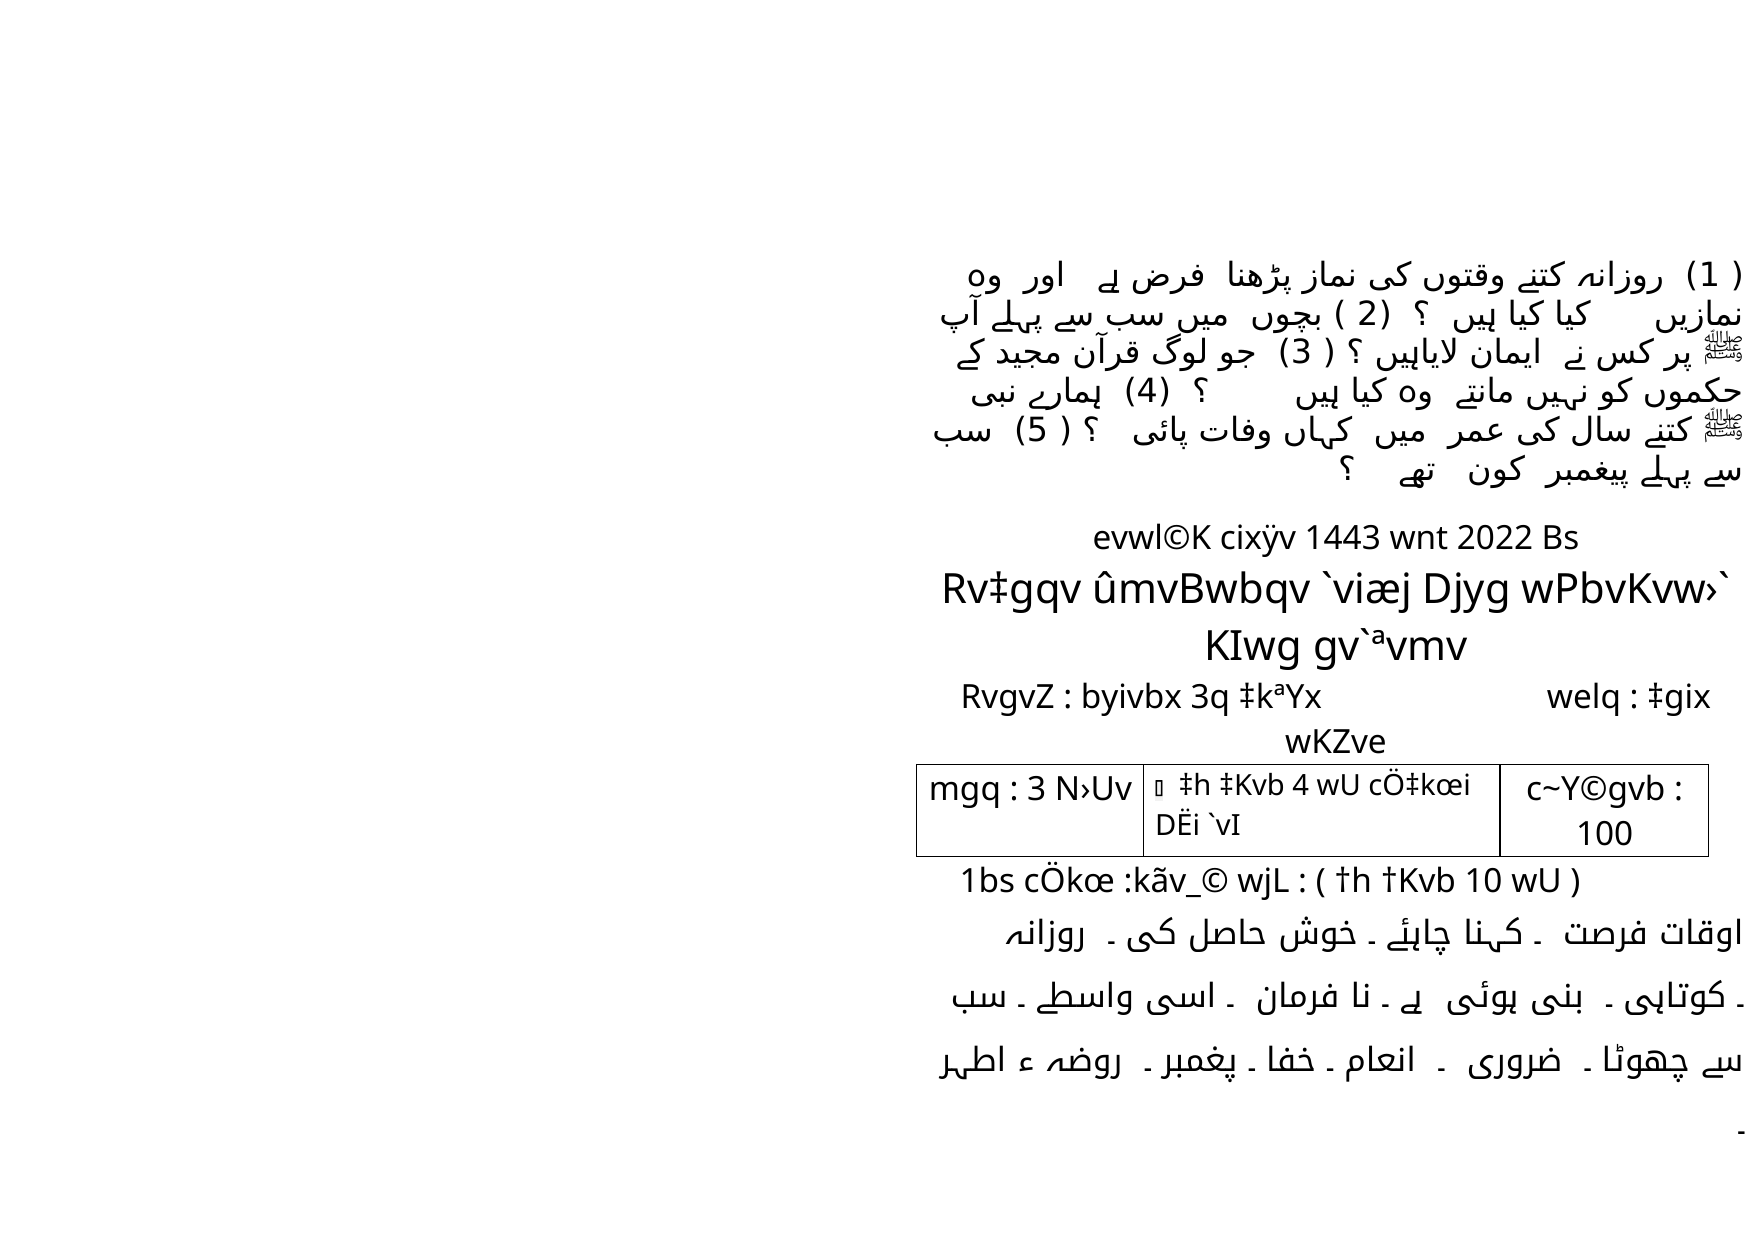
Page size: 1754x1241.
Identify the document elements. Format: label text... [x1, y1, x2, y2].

text 1bs cÖkœ :kãv_© wjL : ( †h †Kvb 10 wU ) [928, 857, 1744, 902]
table_header ‡h ‡Kvb 4 wU cÖ‡kœi DËi `vI [1144, 765, 1499, 856]
text Rv‡gqv ûmvBwbqv `viæj Djyg wPbvKvw›` KIwg gv`ªvmv [928, 559, 1744, 673]
table_header c~Y©gvb : 100 [1501, 765, 1708, 856]
text RvgvZ : byivbx 3q ‡kªYx welq : ‡gix wKZve [928, 673, 1744, 764]
table_header mgq : 3 N›Uv [917, 765, 1143, 856]
text اوقات فرصت ۔ کہنا چاہئے ۔ خوش حاصل کی ۔ روزانہ ۔ کوتاہی ۔ بنی ہوئی ہے ۔ نا فرمان ۔ اسی واسطے ۔ سب سے چھوٹا ۔ ضروری ۔ انعام ۔ خفا ۔ پغمبر ۔ روضہ ء اطہر ۔ [928, 902, 1744, 1155]
text ( 1) روزانہ کتنے وقتوں کی نماز پڑھنا فرض ہے اور وہ نمازیں کیا کیا ہیں ؟ (2 ) بچوں میں سب سے پہلے آپ ﷺ پر کس نے ایمان لایاہیں ؟ ( 3) جو لوگ قرآن مجید کے حکموں کو نہیں مانتے وہ کیا ہیں ؟ (4) ہمارے نبی ﷺ کتنے سال کی عمر میں کہاں وفات پائی ؟ ( 5) سب سے پہلے پیغمبر کون تھے ؟ [928, 255, 1744, 488]
text evwl©K cixÿv 1443 wnt 2022 Bs [928, 514, 1744, 559]
